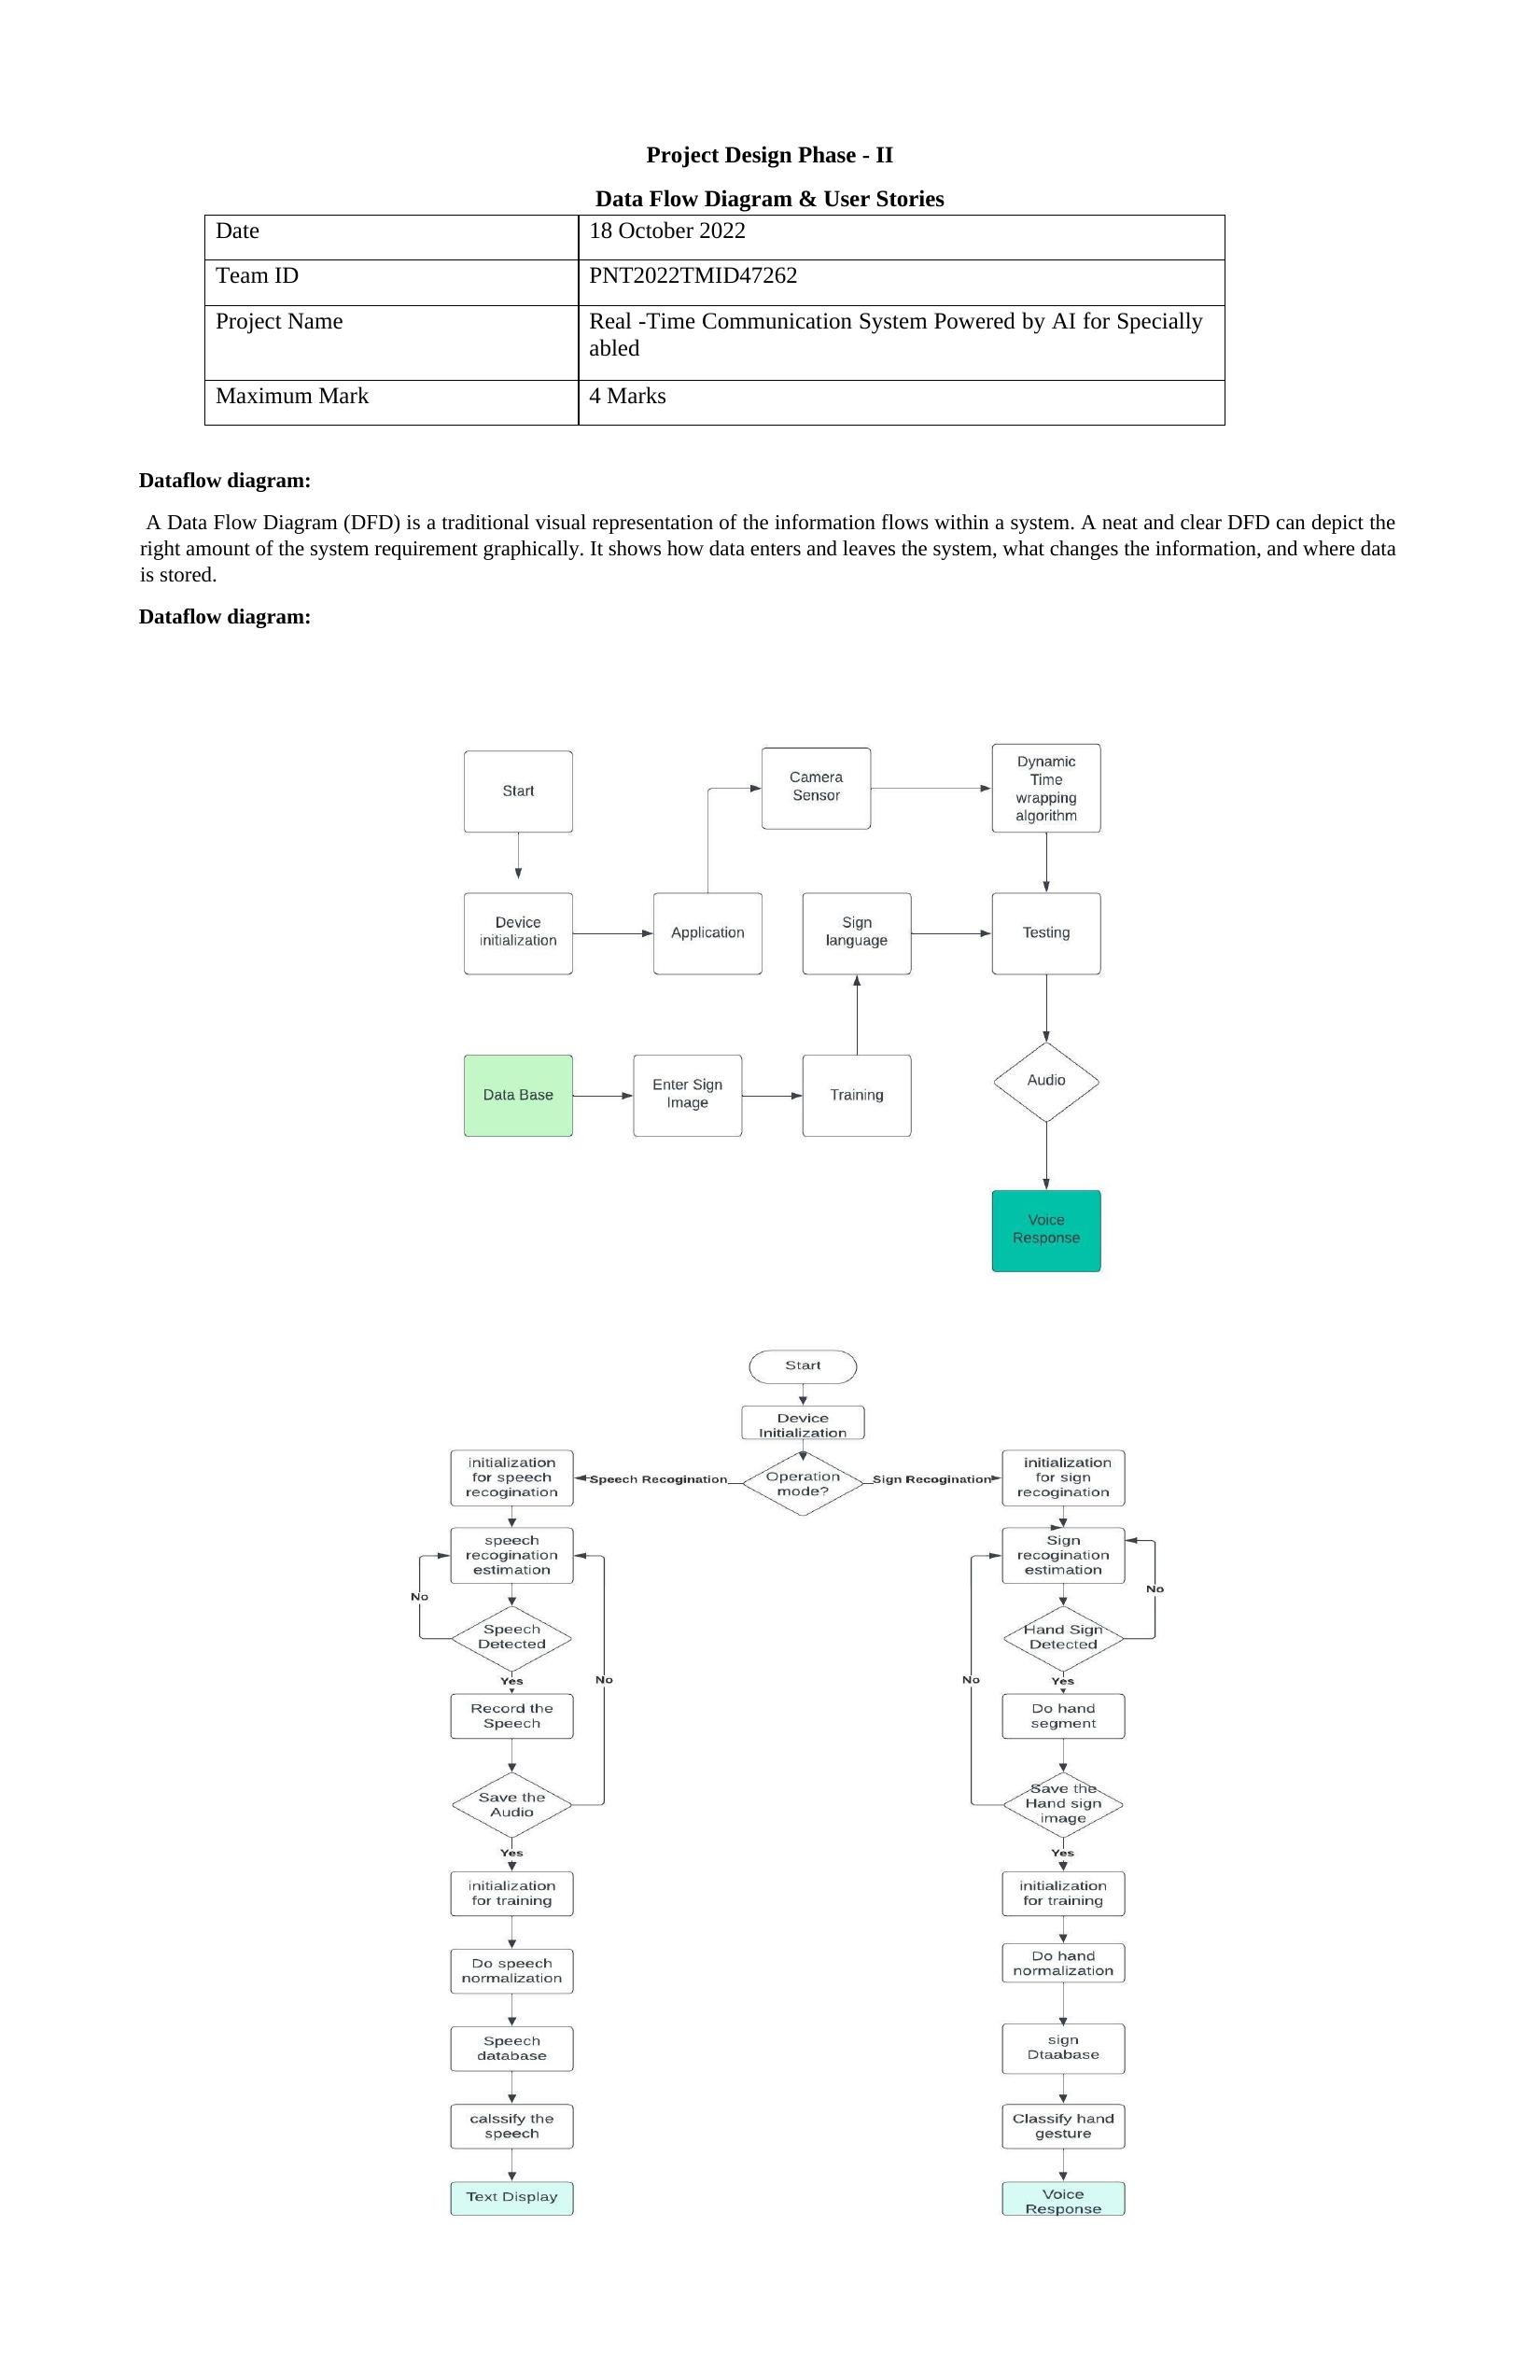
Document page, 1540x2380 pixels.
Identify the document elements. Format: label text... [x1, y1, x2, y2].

picture [380, 1328, 1195, 2237]
table_cell Team ID [205, 260, 578, 305]
table_cell Project Name [205, 306, 578, 380]
table_cell 4 Marks [580, 381, 1225, 425]
picture [437, 717, 1127, 1298]
text A Data Flow Diagram (DFD) is a traditional visual representation of the information flows within a system. A neat and clear DFD can depict the right amount of the system requirement graphically. It shows how data enters and leaves the system, what changes the information, and where data is stored. [140, 510, 1398, 586]
table_header Date [205, 216, 578, 259]
text Dataflow diagram: [138, 604, 1398, 628]
table_header 18 October 2022 [580, 216, 1225, 259]
text Dataflow diagram: [138, 468, 1398, 493]
table_cell Real -Time Communication System Powered by AI for Specially abled [580, 306, 1225, 380]
table_cell Maximum Mark [205, 381, 578, 425]
text Data Flow Diagram & User Stories [142, 185, 1398, 212]
text Project Design Phase - II [142, 141, 1398, 168]
table_cell PNT2022TMID47262 [580, 260, 1225, 305]
